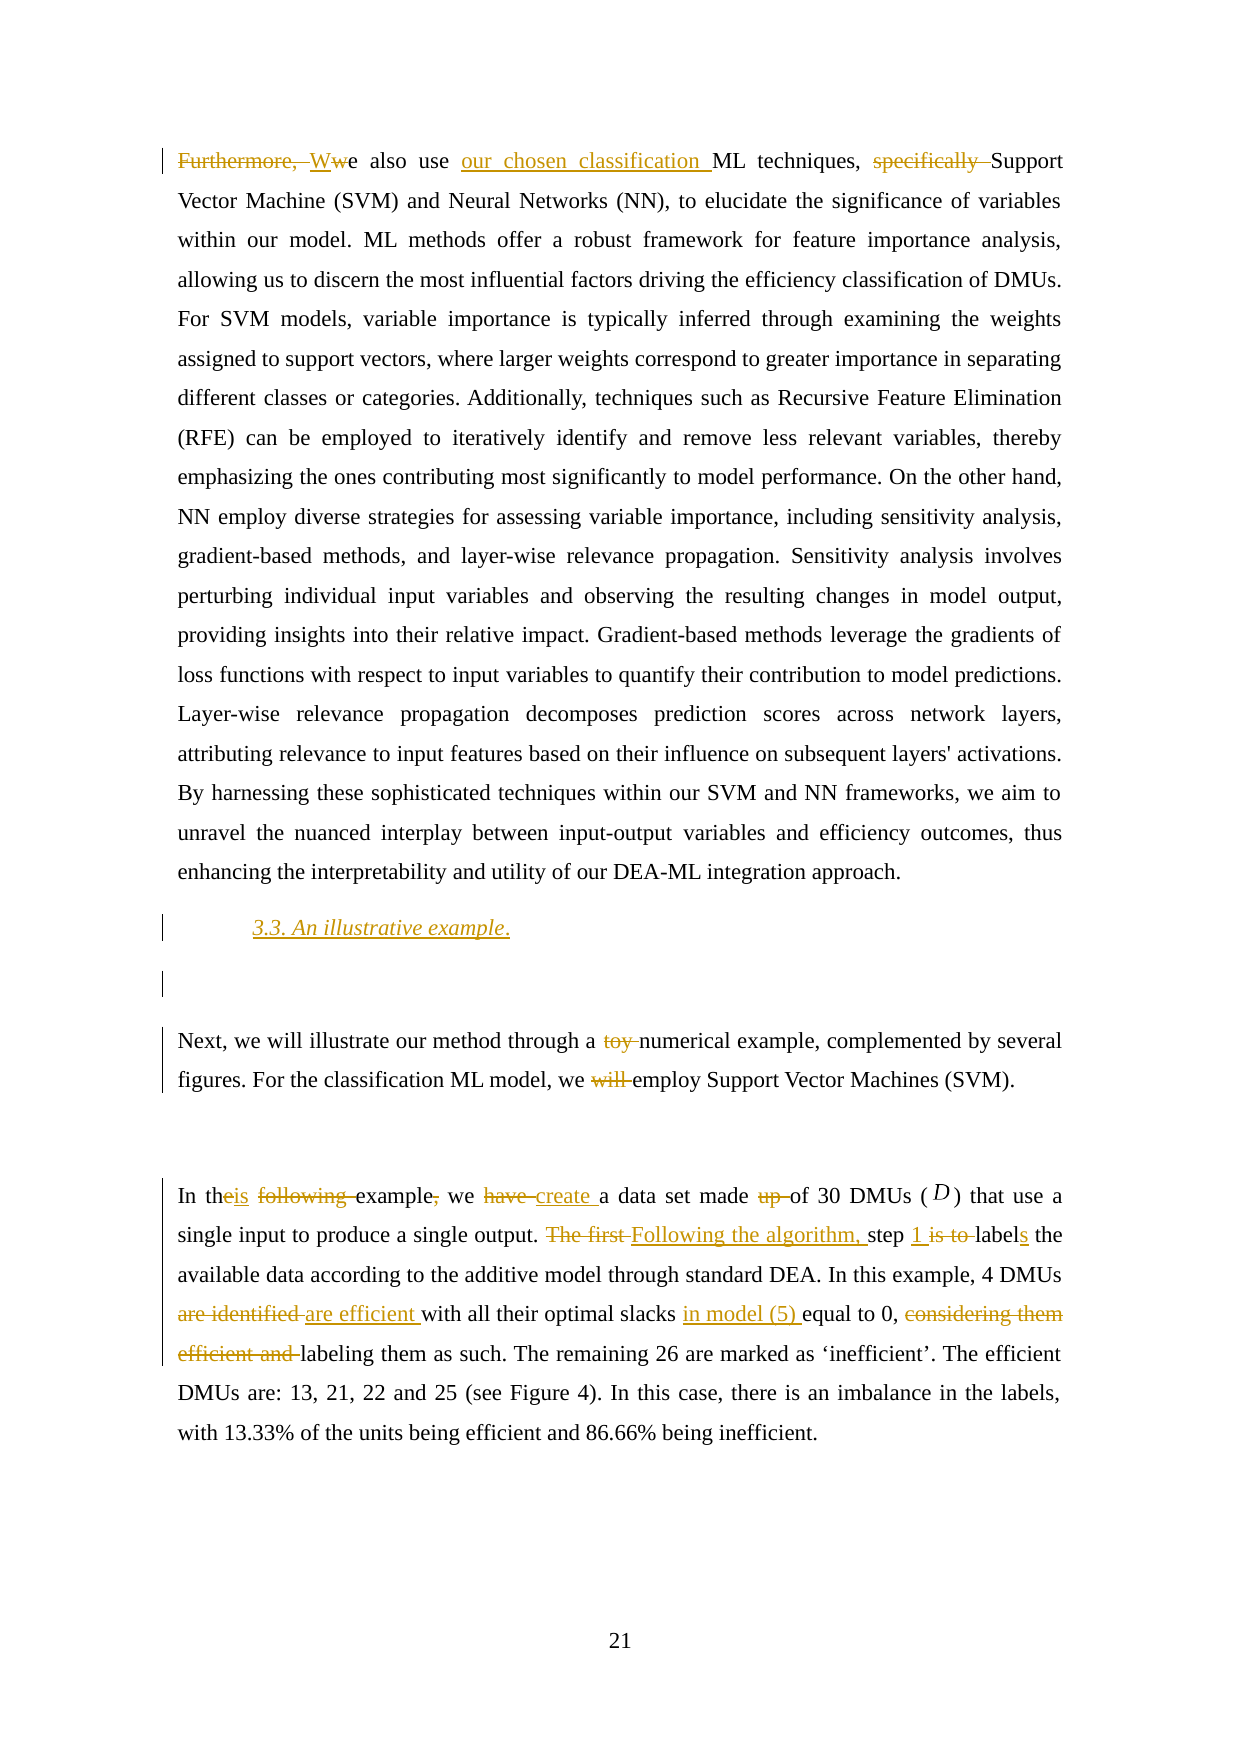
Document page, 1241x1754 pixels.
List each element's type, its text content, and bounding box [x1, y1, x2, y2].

text In th example we a data set made of 30 DMUs () that use a single input to produce a single output. step label the available data according to the additive model through standard DEA. In this example, 4 DMUs with all their optimal slacks equal to 0, labeling them as such. The remaining 26 are marked as ‘inefficient’. The efficient DMUs are: 13, 21, 22 and 25 (see Figure 4). In this case, there is an imbalance in the labels, with 13.33% of the units being efficient and 86.66% being inefficient. [177, 1178, 1063, 1445]
text Next, we will illustrate our method through a numerical example, complemented by several figures. For the classification ML model, we employ Support Vector Machines (SVM). [177, 1027, 1063, 1092]
text e also use ML techniques, Support Vector Machine (SVM) and Neural Networks (NN), to elucidate the significance of variables within our model. ML methods offer a robust framework for feature importance analysis, allowing us to discern the most influential factors driving the efficiency classification of DMUs. For SVM models, variable importance is typically inferred through examining the weights assigned to support vectors, where larger weights correspond to greater importance in separating different classes or categories. Additionally, techniques such as Recursive Feature Elimination (RFE) can be employed to iteratively identify and remove less relevant variables, thereby emphasizing the ones contributing most significantly to model performance. On the other hand, NN employ diverse strategies for assessing variable importance, including sensitivity analysis, gradient-based methods, and layer-wise relevance propagation. Sensitivity analysis involves perturbing individual input variables and observing the resulting changes in model output, providing insights into their relative impact. Gradient-based methods leverage the gradients of loss functions with respect to input variables to quantify their contribution to model predictions. Layer-wise relevance propagation decomposes prediction scores across network layers, attributing relevance to input features based on their influence on subsequent layers' activations. By harnessing these sophisticated techniques within our SVM and NN frameworks, we aim to unravel the nuanced interplay between input-output variables and efficiency outcomes, thus enhancing the interpretability and utility of our DEA-ML integration approach. [177, 148, 1063, 884]
